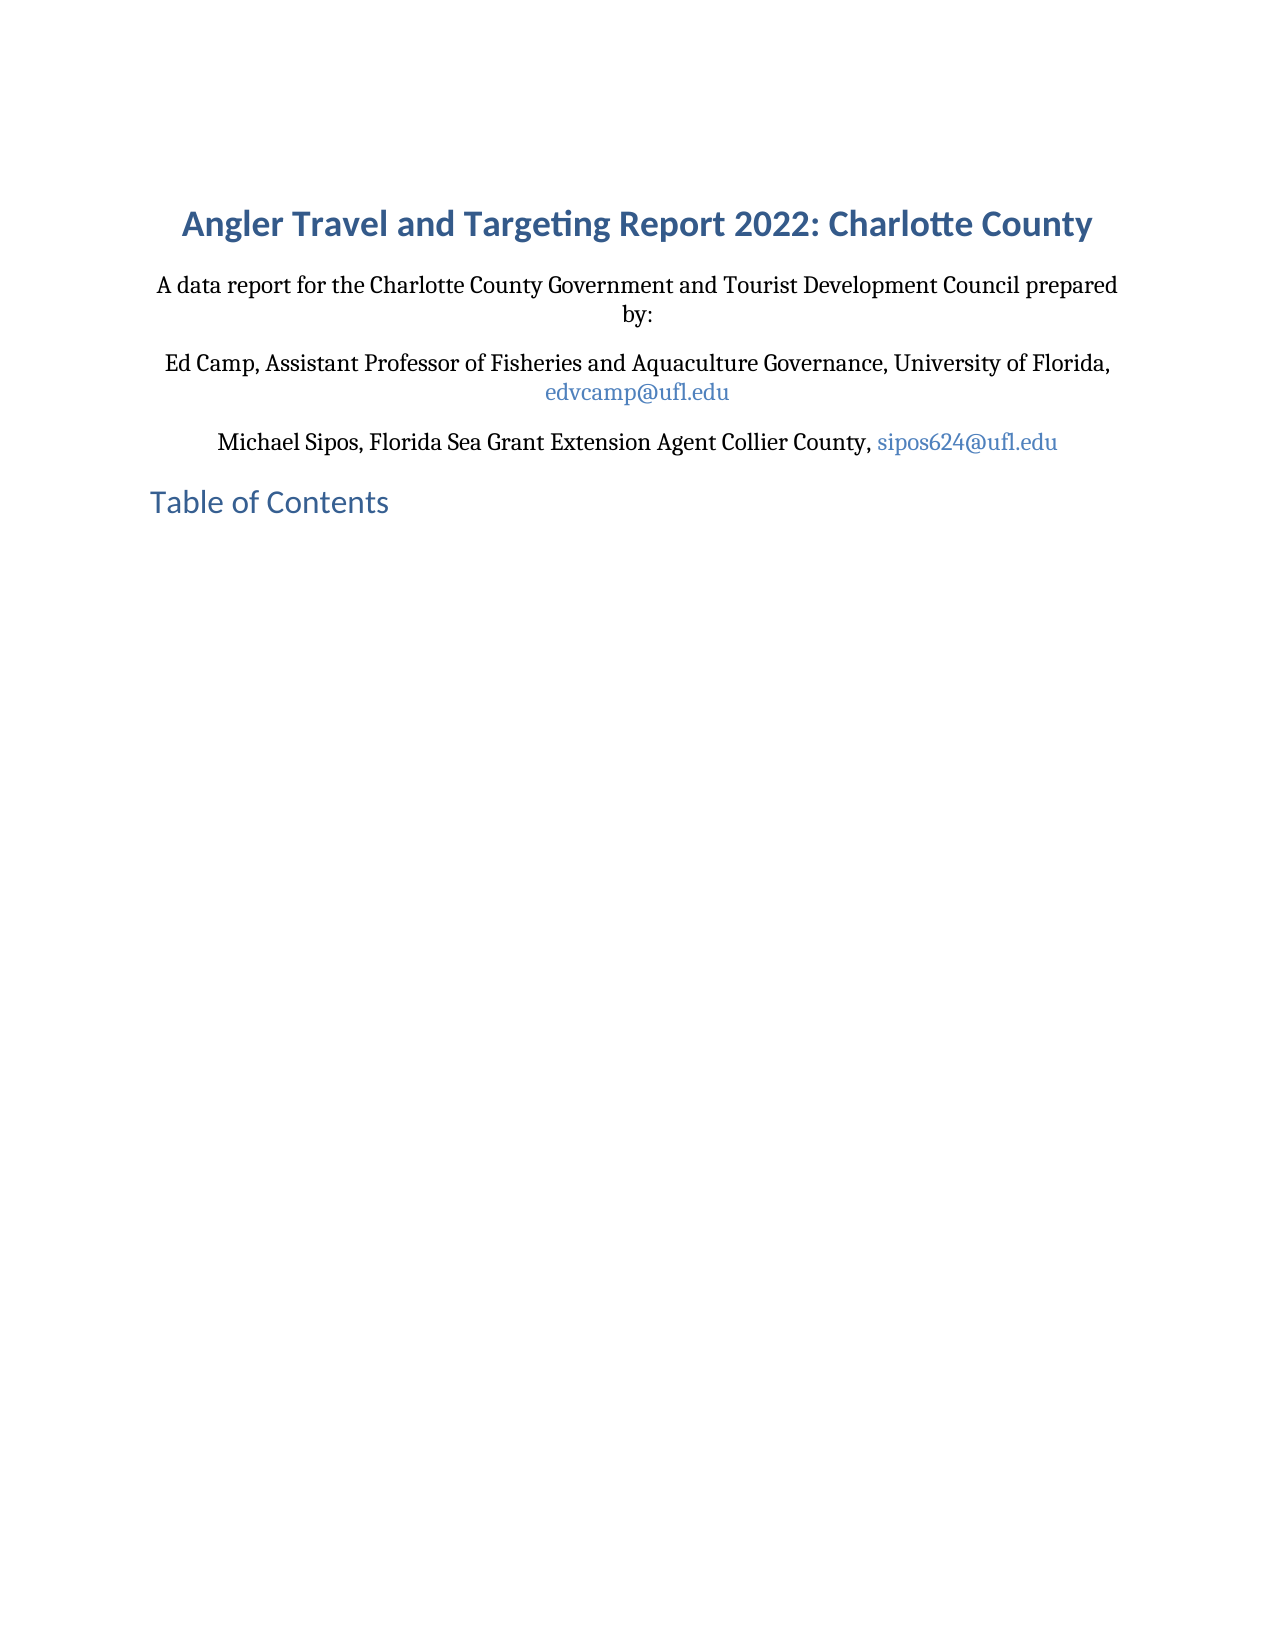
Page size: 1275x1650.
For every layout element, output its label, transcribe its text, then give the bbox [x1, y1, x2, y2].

text Ed Camp, Assistant Professor of Fisheries and Aquaculture Governance, University of Florida, edvcamp@ufl.edu [150, 349, 1125, 407]
text Michael Sipos, Florida Sea Grant Extension Agent Collier County, sipos624@ufl.edu [150, 427, 1125, 456]
title Angler Travel and Targeting Report 2022: Charlotte County [150, 200, 1125, 246]
text A data report for the Charlotte County Government and Tourist Development Council prepared by: [150, 271, 1125, 328]
